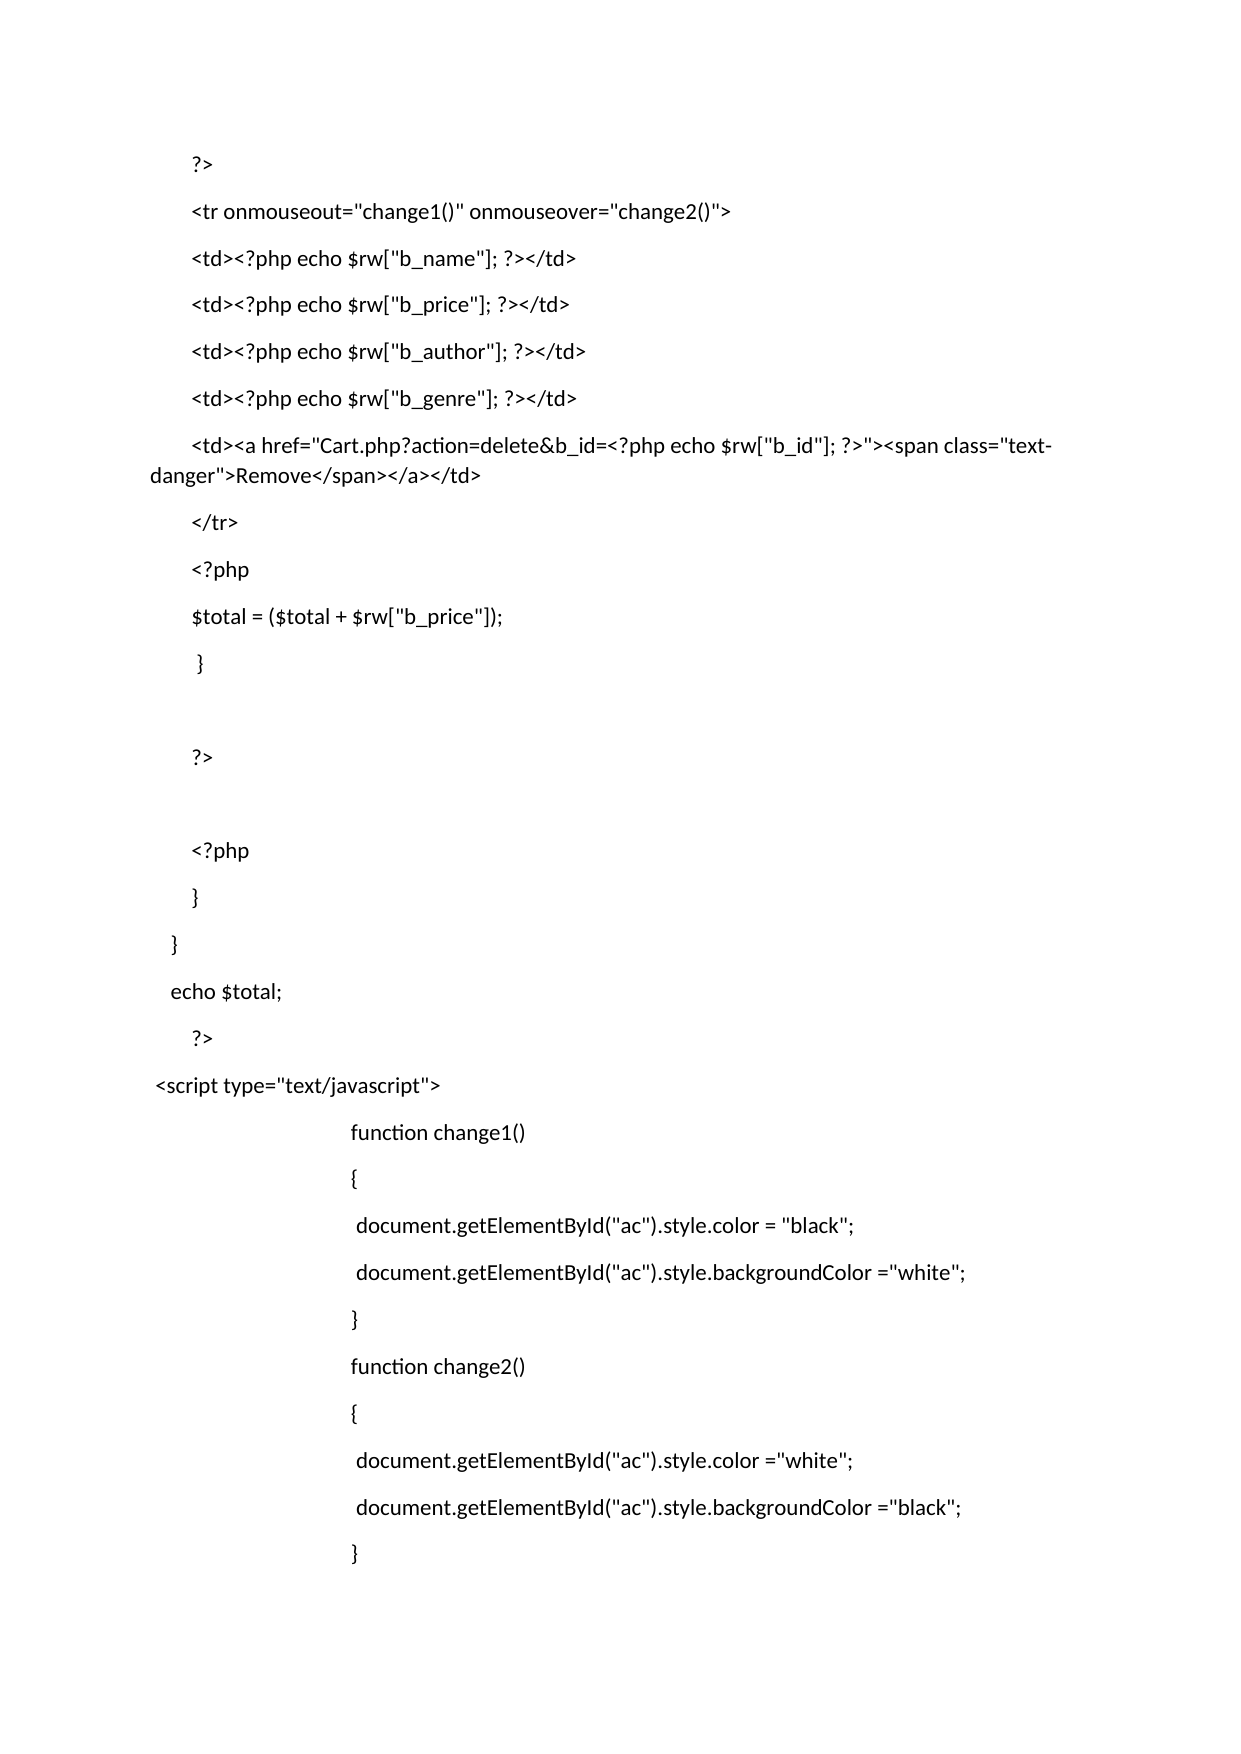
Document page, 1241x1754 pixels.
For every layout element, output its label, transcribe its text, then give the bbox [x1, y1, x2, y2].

text document.getElementById("ac").style.backgroundColor ="black"; [150, 1493, 1090, 1521]
text document.getElementById("ac").style.color = "black"; [150, 1211, 1090, 1239]
text { [150, 1399, 1090, 1427]
text function change2() [150, 1352, 1090, 1380]
text function change1() [150, 1118, 1090, 1146]
text } [150, 1305, 1090, 1333]
text ?> [150, 1024, 1090, 1052]
text } [150, 1539, 1090, 1568]
text <?php [150, 836, 1090, 864]
text <?php [150, 555, 1090, 583]
text <td><?php echo $rw["b_price"]; ?></td> [150, 291, 1090, 319]
text } [150, 883, 1090, 911]
text } [150, 649, 1090, 677]
text ?> [150, 743, 1090, 771]
text echo $total; [150, 977, 1090, 1005]
text </tr> [150, 508, 1090, 536]
text <script type="text/javascript"> [150, 1071, 1090, 1099]
text <td><a href="Cart.php?action=delete&b_id=<?php echo $rw["b_id"]; ?>"><span class="text-danger">Remove</span></a></td> [150, 431, 1090, 489]
text <td><?php echo $rw["b_author"]; ?></td> [150, 337, 1090, 366]
text <tr onmouseout="change1()" onmouseover="change2()"> [150, 197, 1090, 225]
text <td><?php echo $rw["b_name"]; ?></td> [150, 244, 1090, 272]
text { [150, 1164, 1090, 1193]
text $total = ($total + $rw["b_price"]); [150, 602, 1090, 630]
text document.getElementById("ac").style.backgroundColor ="white"; [150, 1258, 1090, 1286]
text <td><?php echo $rw["b_genre"]; ?></td> [150, 384, 1090, 412]
text } [150, 930, 1090, 958]
text ?> [150, 150, 1090, 178]
text document.getElementById("ac").style.color ="white"; [150, 1446, 1090, 1474]
